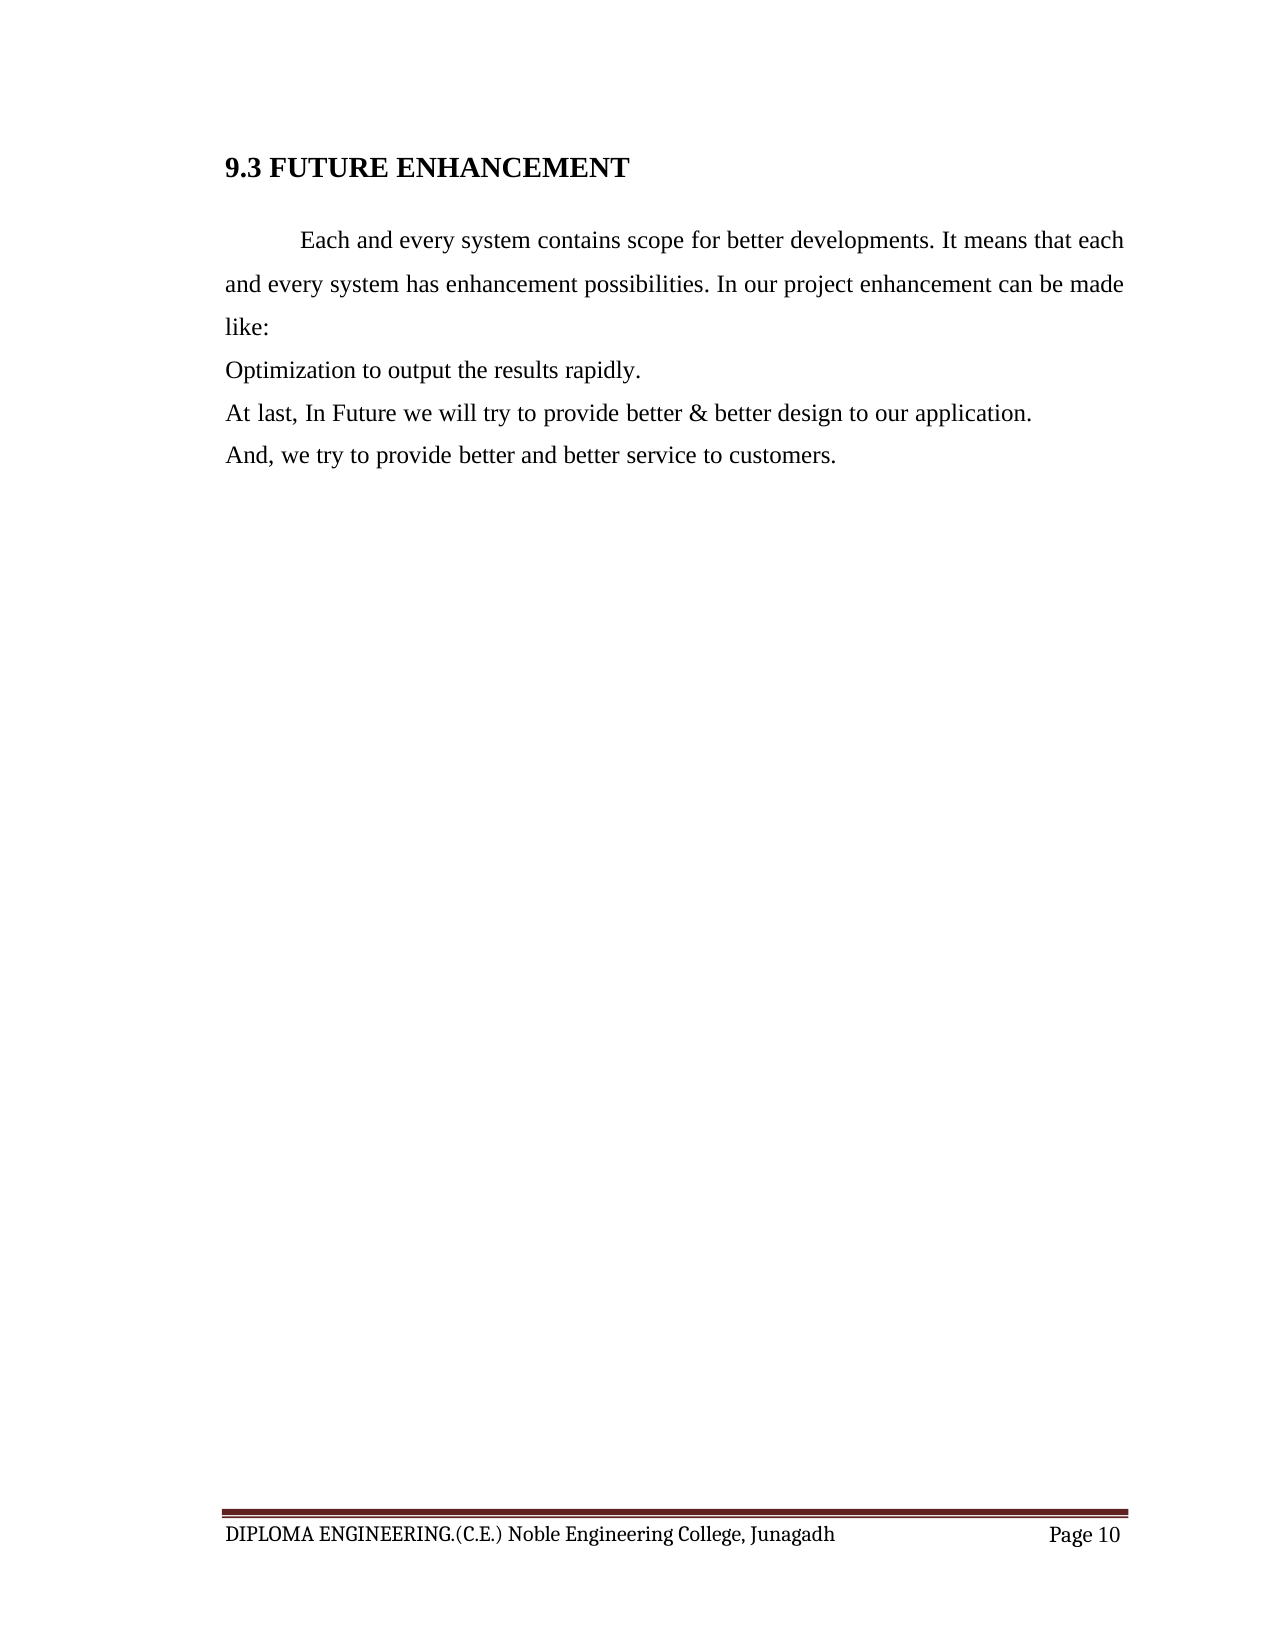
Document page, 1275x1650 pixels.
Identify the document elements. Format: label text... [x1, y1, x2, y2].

text Each and every system contains scope for better developments. It means that each and every system has enhancement possibilities. In our project enhancement can be made like: [225, 225, 1126, 341]
subtitle FUTURE ENHANCEMENT [225, 150, 1235, 183]
list And, we try to provide better and better service to customers. [187, 440, 1235, 469]
list Optimization to output the results rapidly. [187, 355, 1235, 384]
list At last, In Future we will try to provide better & better design to our application. [187, 398, 1235, 426]
